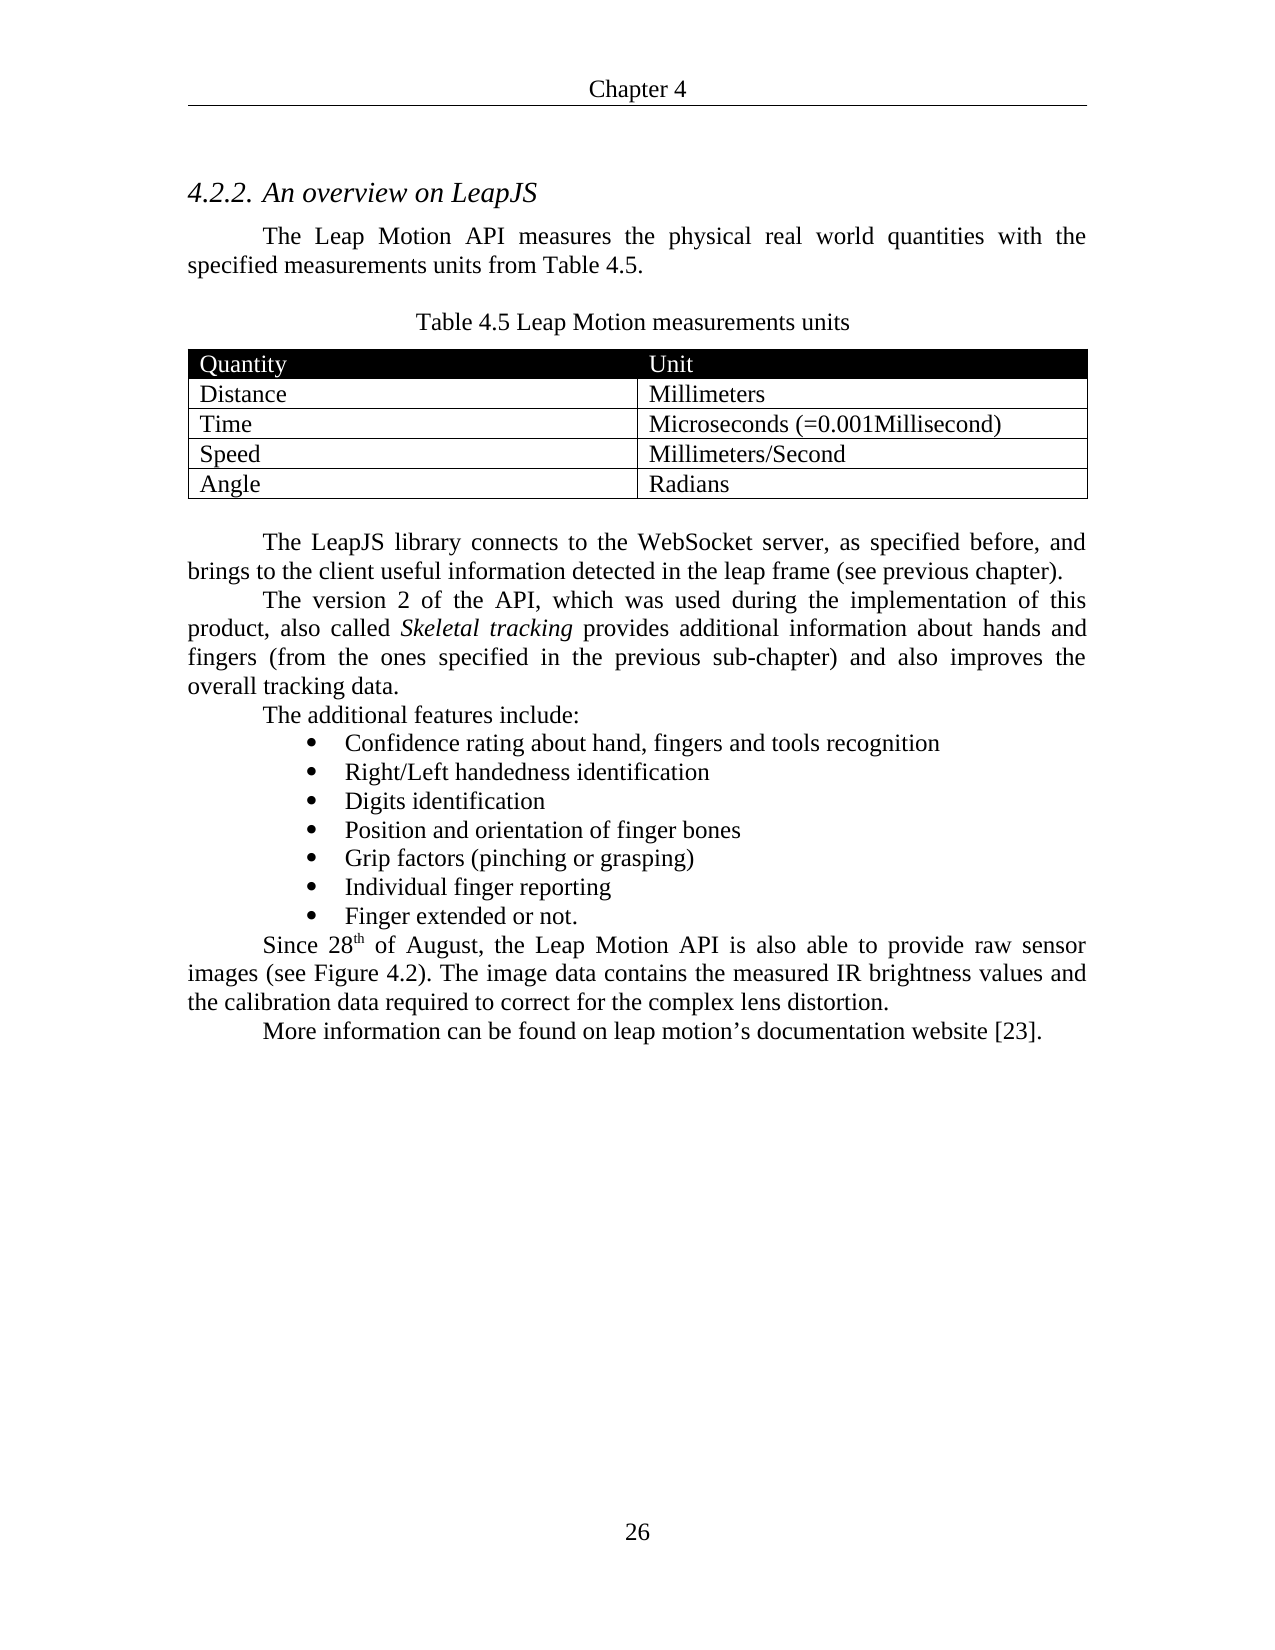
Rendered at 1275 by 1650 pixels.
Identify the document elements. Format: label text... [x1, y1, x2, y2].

table_cell Millimeters [638, 379, 1087, 408]
list Individual finger reporting [307, 872, 1087, 901]
subtitle An overview on LeapJS [187, 175, 1087, 208]
text The additional features include: [187, 700, 1087, 728]
list Confidence rating about hand, fingers and tools recognition [307, 728, 1087, 757]
table_header Unit [638, 350, 1087, 378]
table_cell Radians [638, 469, 1087, 497]
text More information can be found on leap motion’s documentation website . [187, 1016, 1087, 1045]
table_cell Speed [189, 439, 637, 468]
list Finger extended or not. [307, 901, 1087, 930]
text The version 2 of the API, which was used during the implementation of this product, also called Skeletal tracking provides additional information about hands and fingers (from the ones specified in the previous sub-chapter) and also improves the overall tracking data. [187, 585, 1087, 700]
text The LeapJS library connects to the WebSocket server, as specified before, and brings to the client useful information detected in the leap frame (see previous chapter). [187, 527, 1087, 585]
list Digits identification [307, 786, 1087, 815]
list Position and orientation of finger bones [307, 815, 1087, 843]
text Since 28th of August, the Leap Motion API is also able to provide raw sensor images (see Figure 4.2). The image data contains the measured IR brightness values and the calibration data required to correct for the complex lens distortion. [187, 930, 1087, 1016]
text The Leap Motion API measures the physical real world quantities with the specified measurements units from Table 4.5. [187, 221, 1087, 278]
text Table 4.5 Leap Motion measurements units [178, 307, 1087, 336]
table_cell Microseconds (=0.001Millisecond) [638, 409, 1087, 438]
table_cell Time [189, 409, 637, 438]
table_header Quantity [189, 350, 637, 378]
list Right/Left handedness identification [307, 757, 1087, 786]
list Grip factors (pinching or grasping) [307, 843, 1087, 872]
table_cell Distance [189, 379, 637, 408]
table_cell Millimeters/Second [638, 439, 1087, 468]
table_cell Angle [189, 469, 637, 497]
